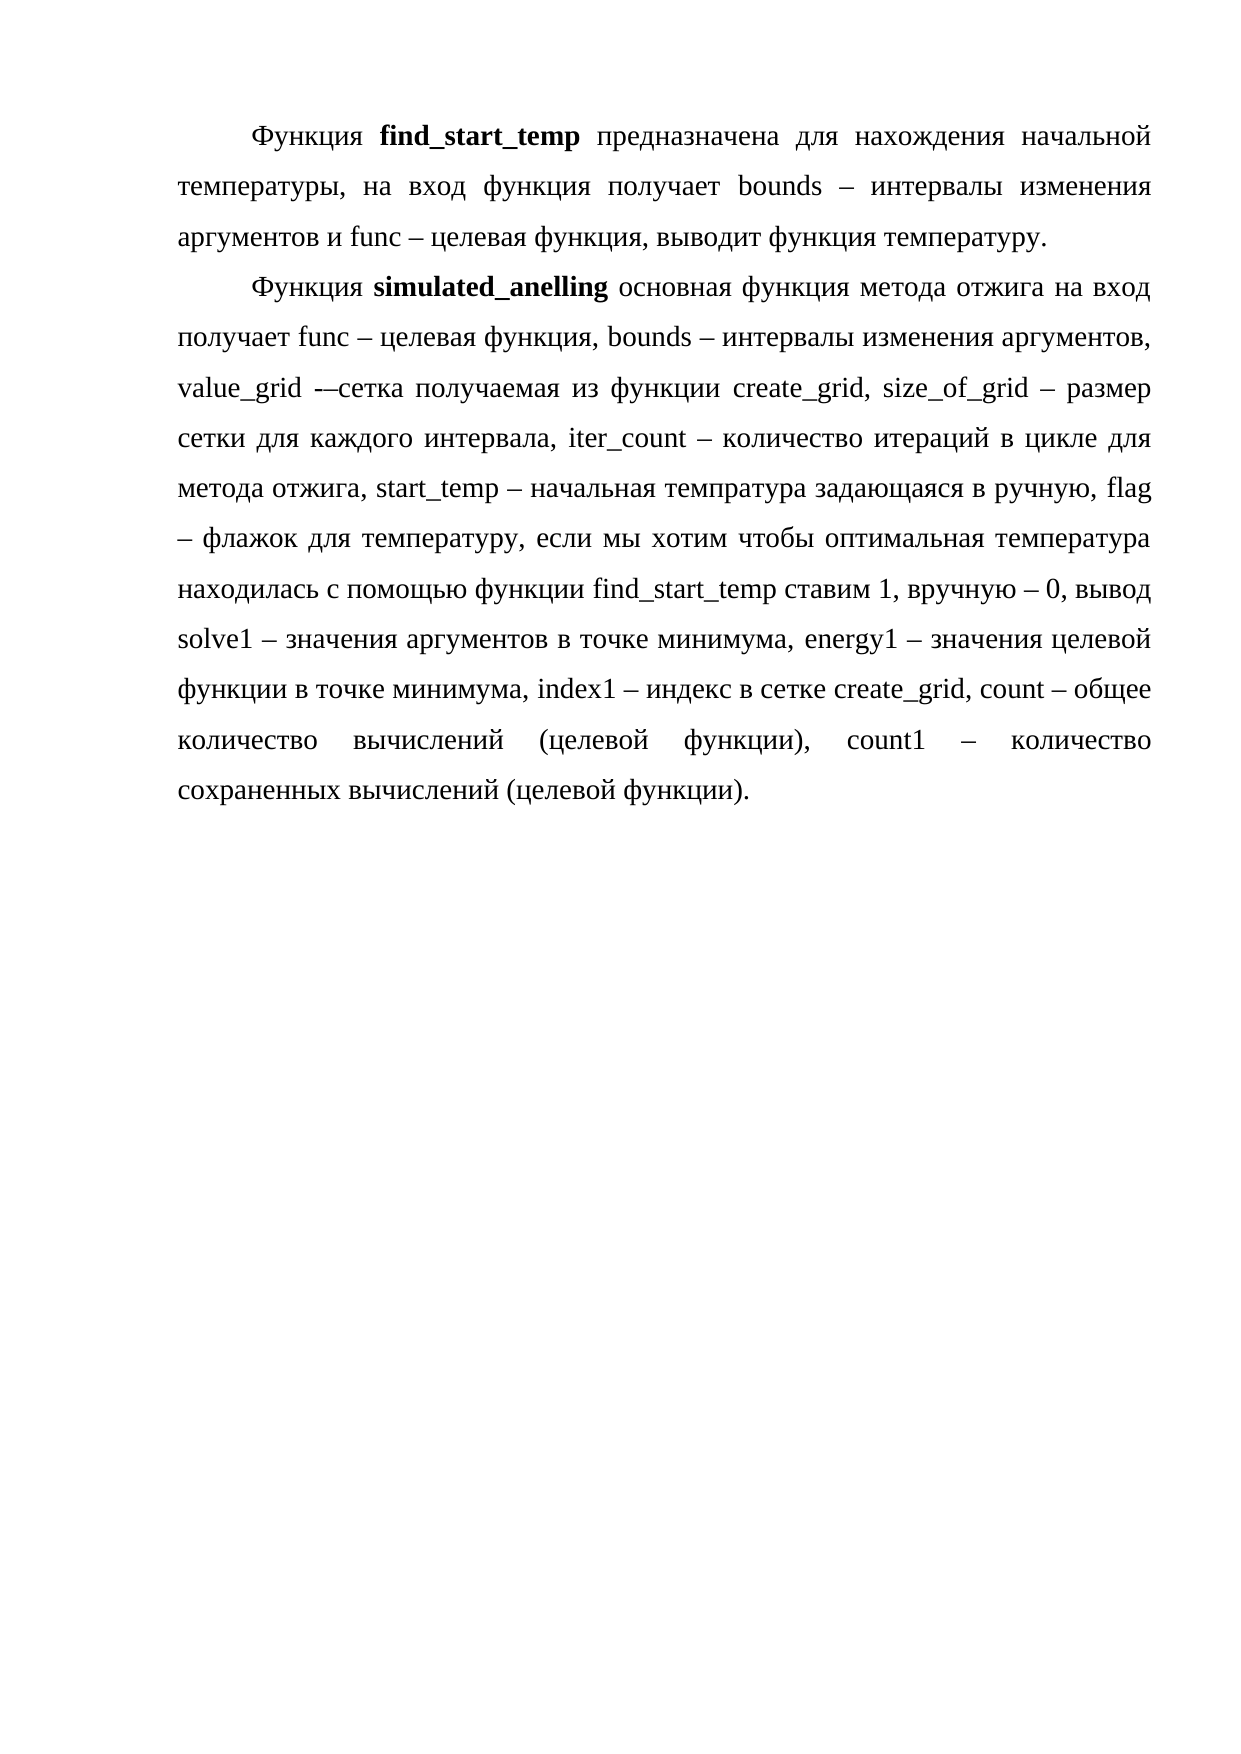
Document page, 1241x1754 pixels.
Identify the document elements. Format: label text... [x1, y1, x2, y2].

text Функция simulated_anelling основная функция метода отжига на вход получает func – целевая функция, bounds – интервалы изменения аргументов, value_grid -–сетка получаемая из функции create_grid, size_of_grid – размер сетки для каждого интервала, iter_count – количество итераций в цикле для метода отжига, start_temp – начальная темпратура задающаяся в ручную, flag – флажок для температуру, если мы хотим чтобы оптимальная температура находилась с помощью функции find_start_temp ставим 1, вручную – 0, вывод solve1 – значения аргументов в точке минимума, energy1 – значения целевой функции в точке минимума, index1 – индекс в сетке create_grid, count – общее количество вычислений (целевой функции), count1 – количество сохраненных вычислений (целевой функции). [177, 269, 1152, 806]
text Функция find_start_temp предназначена для нахождения начальной температуры, на вход функция получает bounds – интервалы изменения аргументов и func – целевая функция, выводит функция температуру. [177, 118, 1152, 252]
